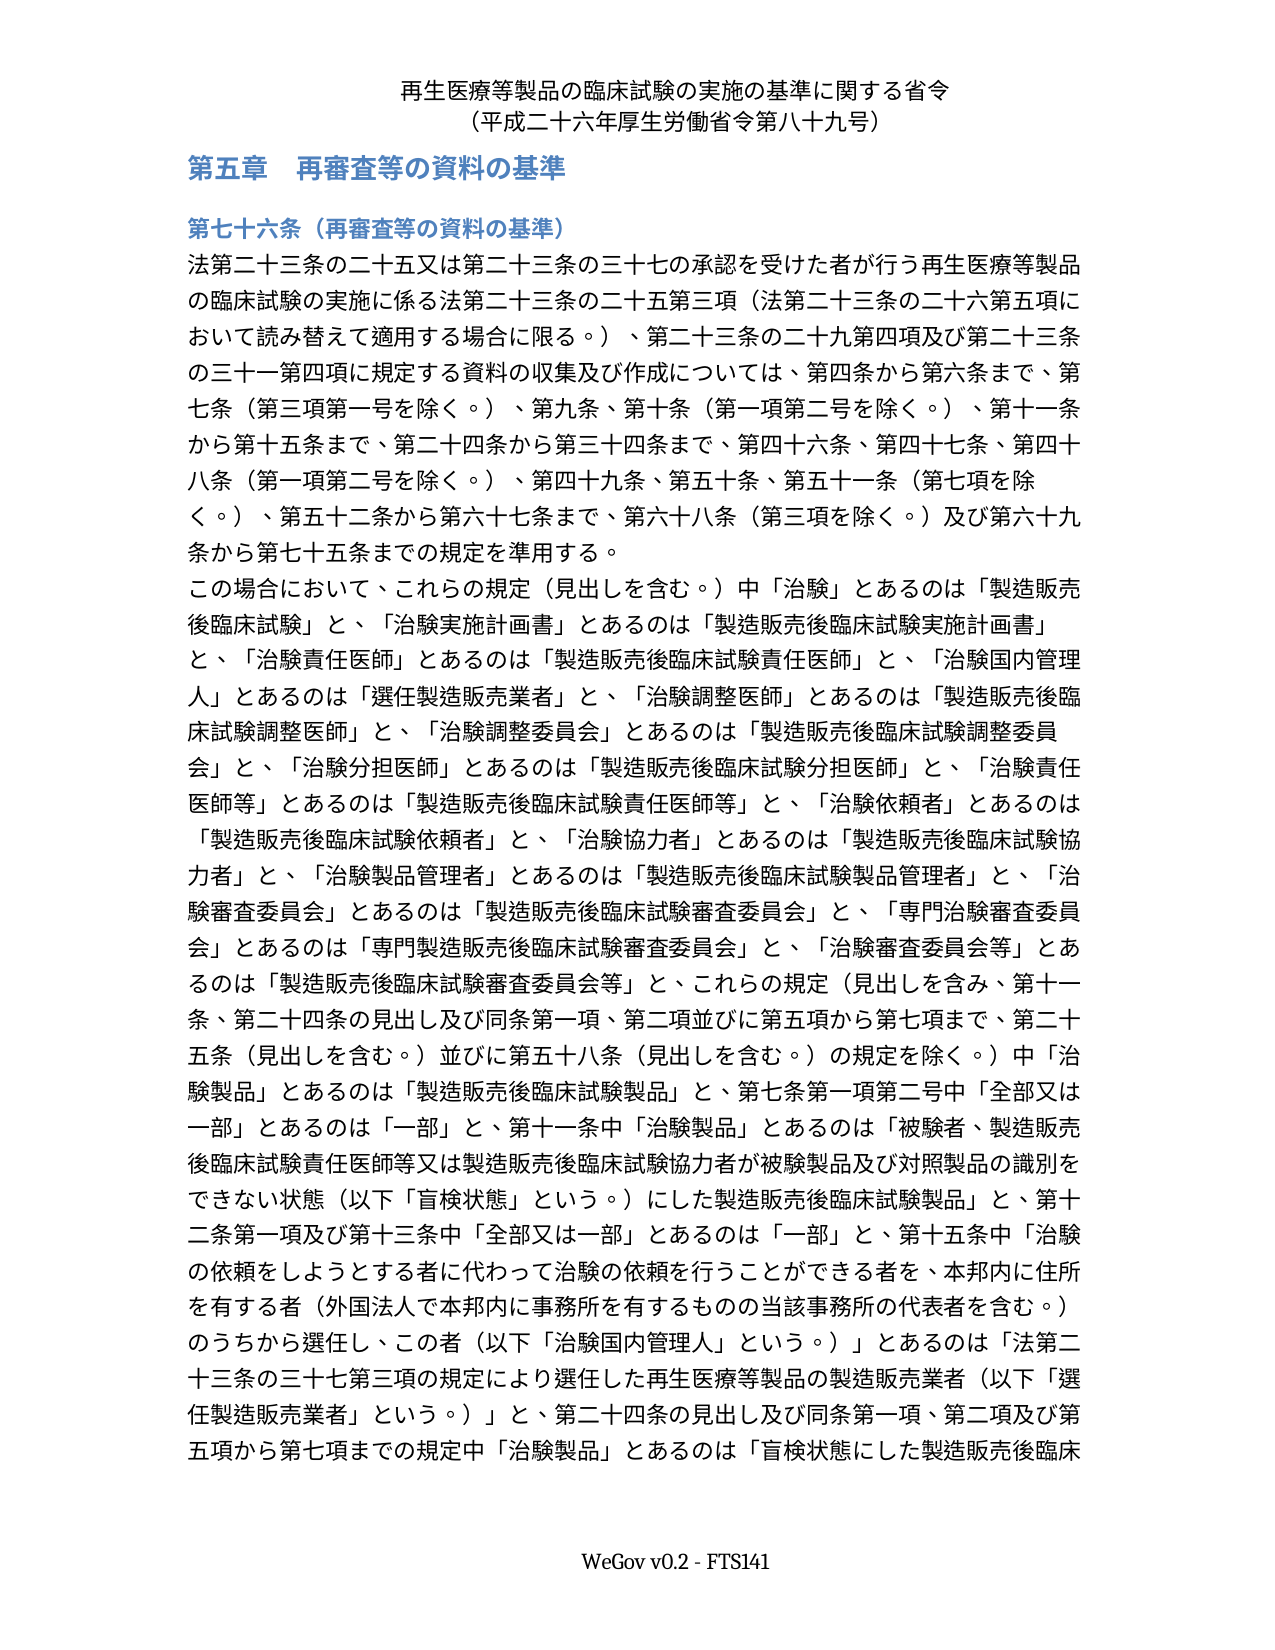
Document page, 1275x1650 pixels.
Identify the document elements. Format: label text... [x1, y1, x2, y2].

subtitle 第七十六条（再審査等の資料の基準） [187, 213, 1087, 244]
subtitle 第五章 再審査等の資料の基準 [187, 150, 1087, 187]
